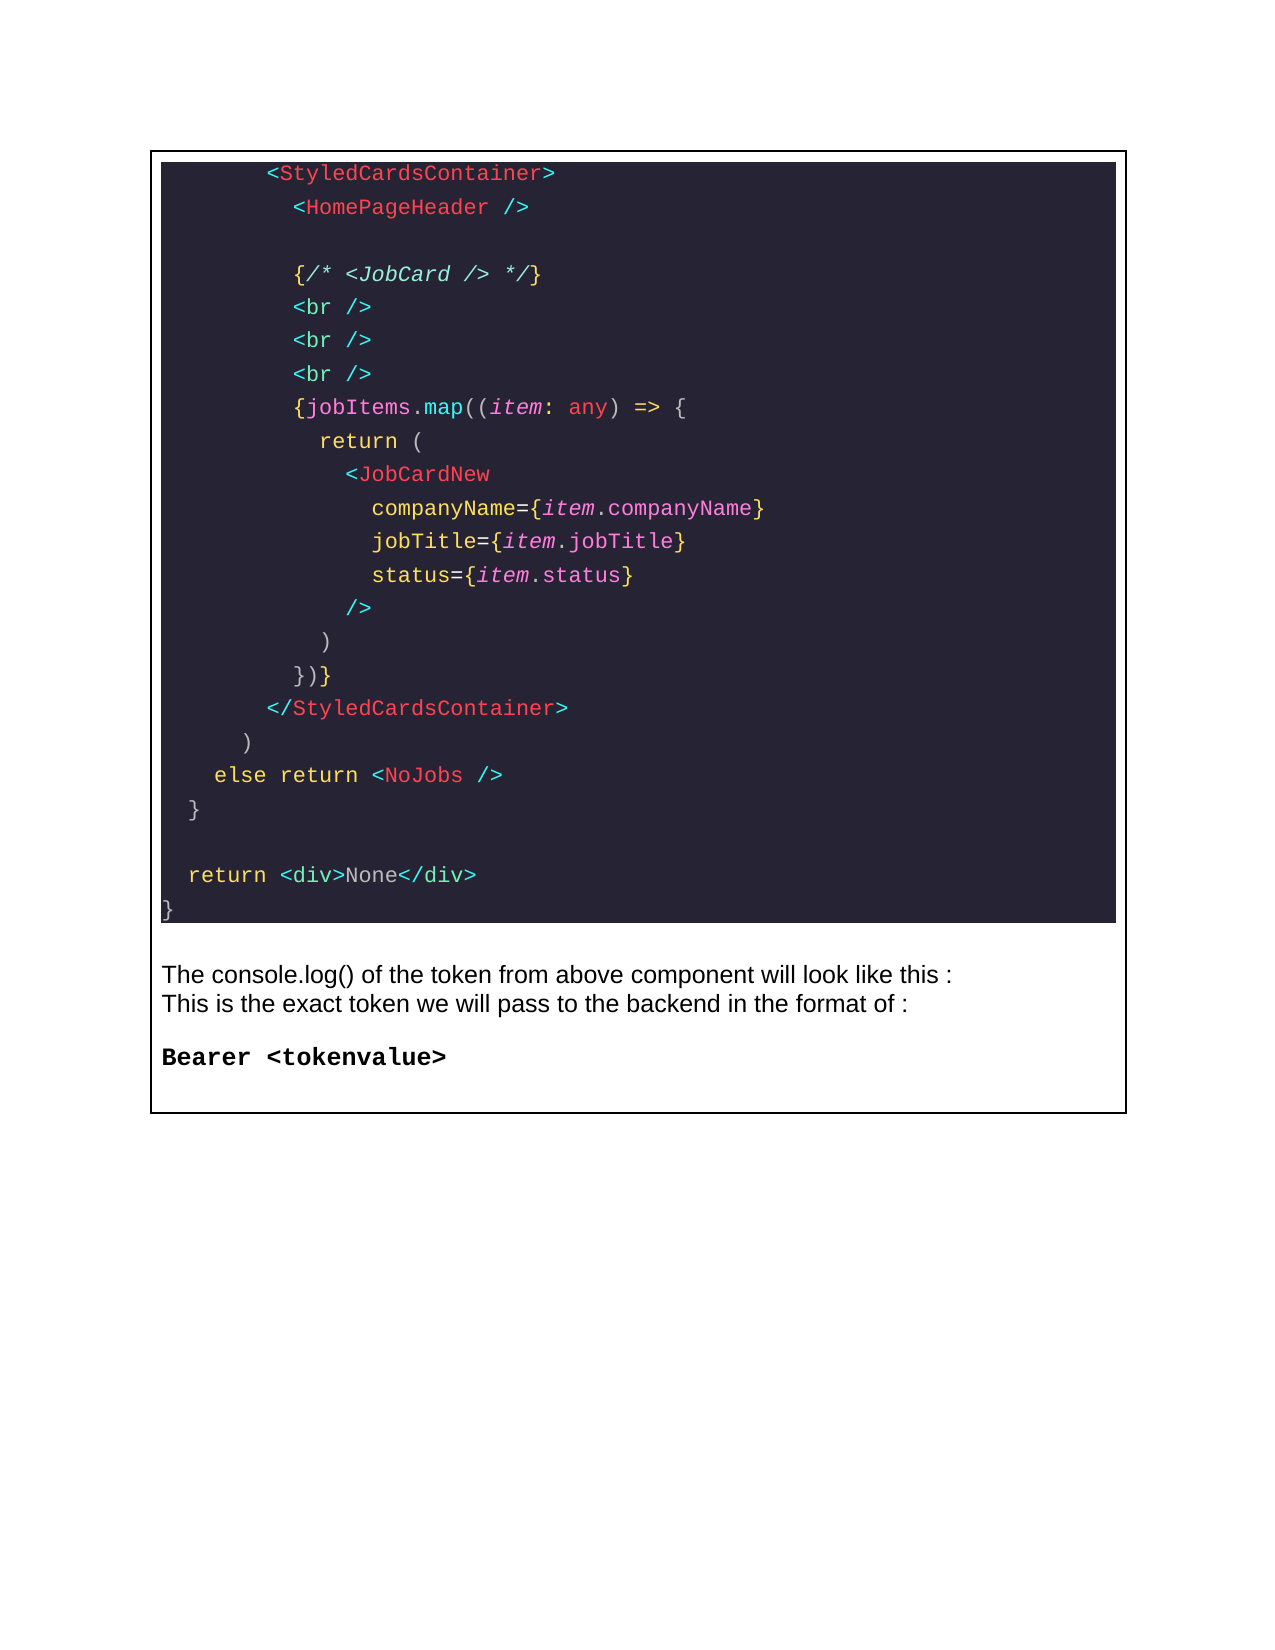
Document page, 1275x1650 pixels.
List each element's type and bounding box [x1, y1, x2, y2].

table_header [152, 152, 1125, 1112]
